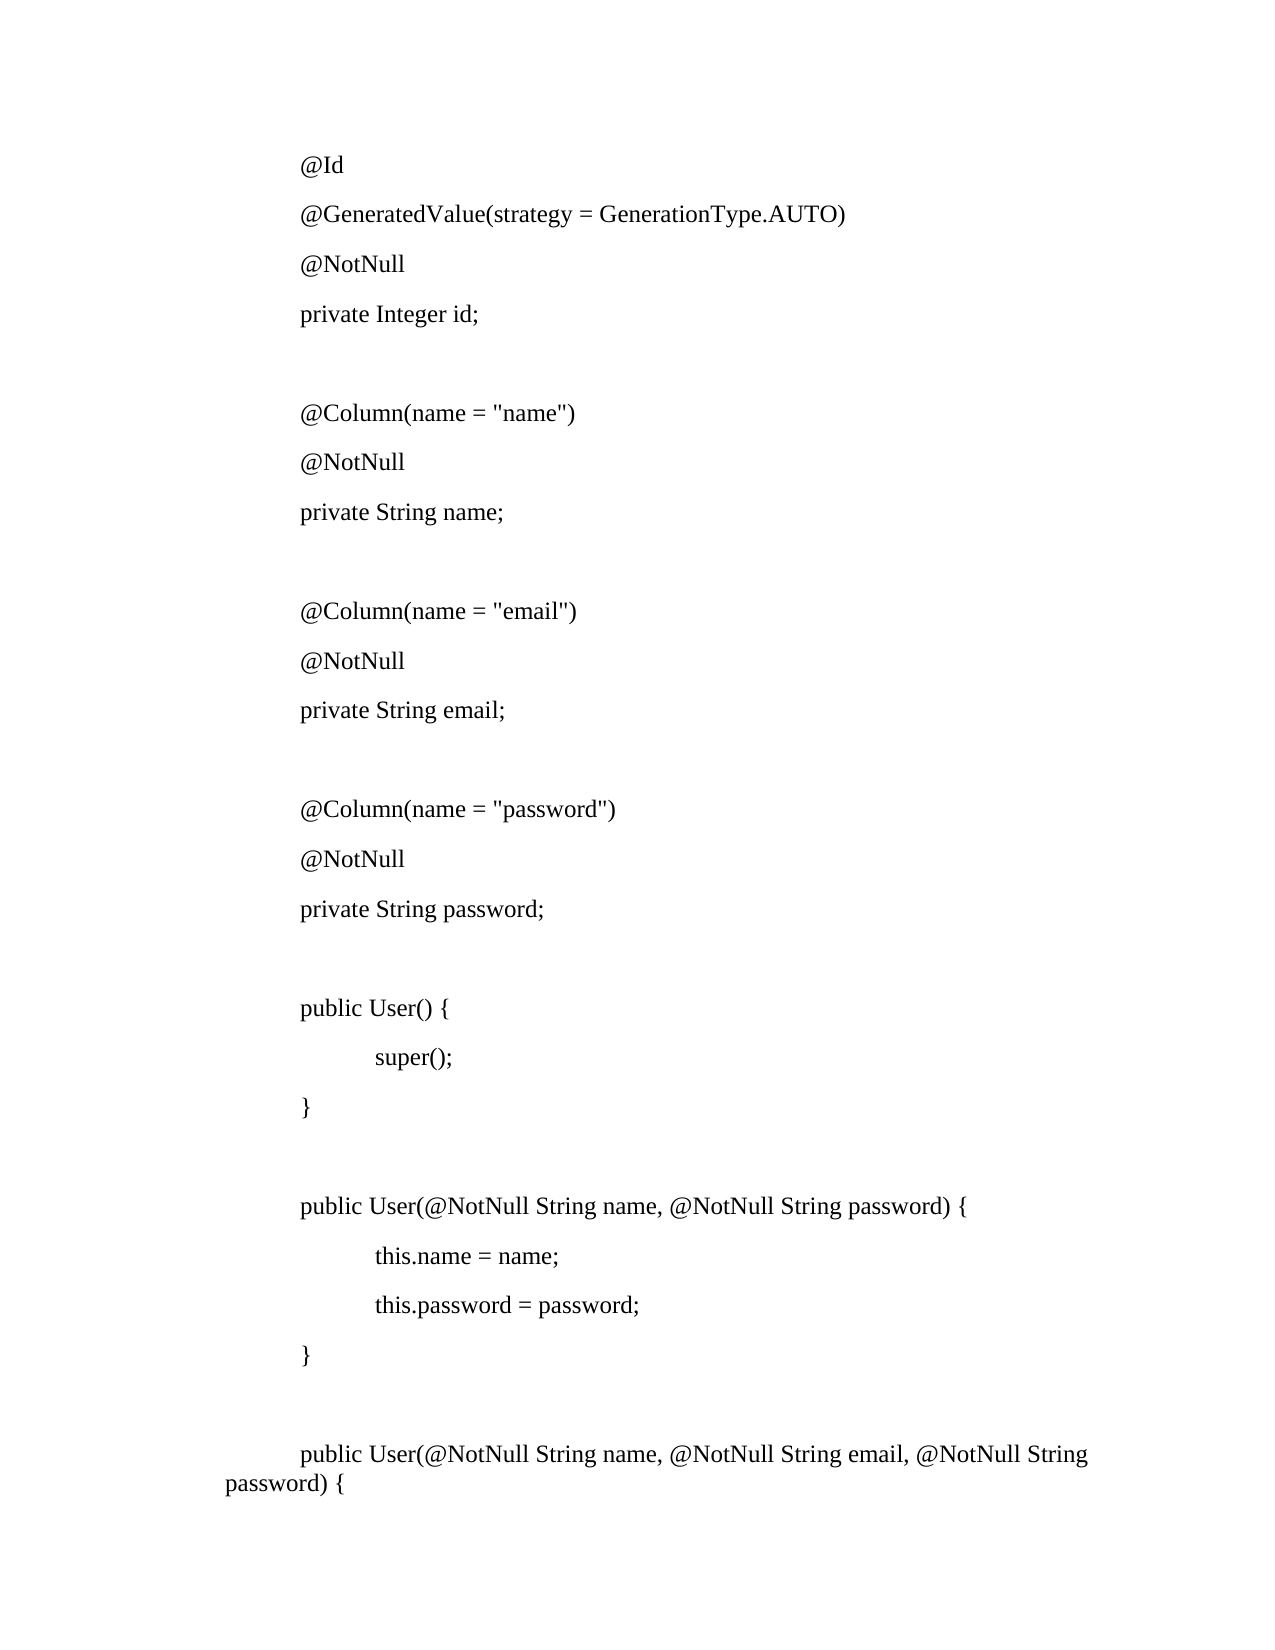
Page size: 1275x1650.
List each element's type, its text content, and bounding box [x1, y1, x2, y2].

text @NotNull [225, 249, 1125, 278]
text public User() { [225, 993, 1125, 1022]
text private Integer id; [225, 299, 1125, 327]
text @Column(name = "password") [225, 794, 1125, 823]
text this.name = name; [225, 1241, 1125, 1269]
text private String password; [225, 894, 1125, 922]
text @Column(name = "name") [225, 398, 1125, 427]
text this.password = password; [225, 1290, 1125, 1319]
text @NotNull [225, 844, 1125, 873]
text private String email; [225, 695, 1125, 724]
text @Column(name = "email") [225, 596, 1125, 625]
text @Id [225, 150, 1125, 179]
text super(); [225, 1042, 1125, 1071]
text } [225, 1092, 1125, 1121]
text private String name; [225, 497, 1125, 526]
text public User(@NotNull String name, @NotNull String email, @NotNull String password) { [225, 1439, 1125, 1497]
text @GeneratedValue(strategy = GenerationType.AUTO) [225, 199, 1125, 228]
text @NotNull [225, 646, 1125, 674]
text } [225, 1340, 1125, 1369]
text @NotNull [225, 447, 1125, 476]
text public User(@NotNull String name, @NotNull String password) { [225, 1191, 1125, 1220]
